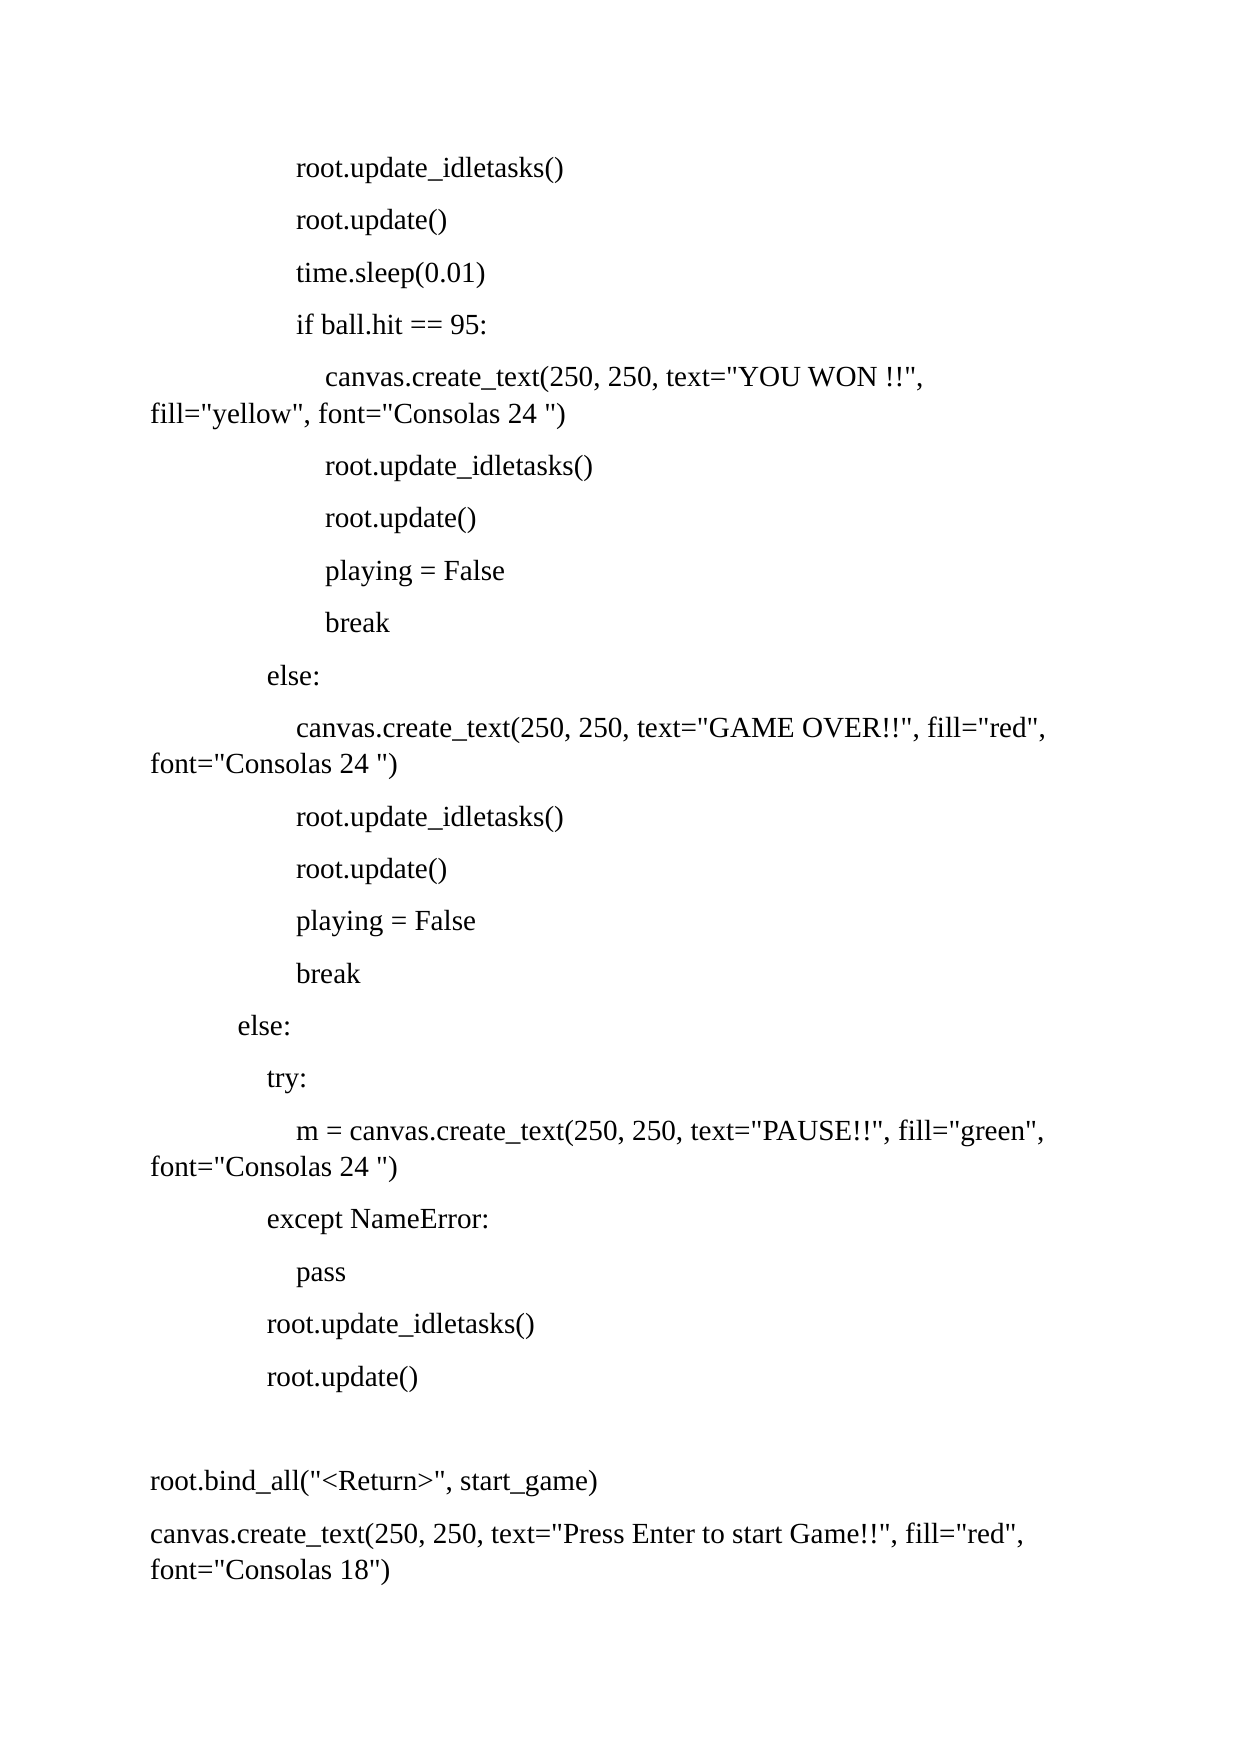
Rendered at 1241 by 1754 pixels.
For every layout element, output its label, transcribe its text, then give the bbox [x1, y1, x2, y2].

text m = canvas.create_text(250, 250, text="PAUSE!!", fill="green", font="Consolas 24 ") [150, 1113, 1090, 1183]
text time.sleep(0.01) [150, 255, 1090, 288]
text root.update() [150, 851, 1090, 884]
text except NameError: [150, 1202, 1090, 1235]
text break [150, 605, 1090, 639]
text canvas.create_text(250, 250, text="Press Enter to start Game!!", fill="red", font="Consolas 18") [150, 1516, 1090, 1586]
text root.bind_all("<Return>", start_game) [150, 1463, 1090, 1497]
text root.update_idletasks() [150, 799, 1090, 832]
text try: [150, 1061, 1090, 1094]
text else: [150, 1008, 1090, 1042]
text else: [150, 658, 1090, 691]
text root.update_idletasks() [150, 448, 1090, 482]
text root.update_idletasks() [150, 150, 1090, 183]
text canvas.create_text(250, 250, text="GAME OVER!!", fill="red", font="Consolas 24 ") [150, 710, 1090, 780]
text root.update() [150, 501, 1090, 534]
text root.update() [150, 1359, 1090, 1392]
text canvas.create_text(250, 250, text="YOU WON !!", fill="yellow", font="Consolas 24 ") [150, 359, 1090, 429]
text root.update_idletasks() [150, 1306, 1090, 1340]
text if ball.hit == 95: [150, 307, 1090, 341]
text root.update() [150, 202, 1090, 236]
text pass [150, 1254, 1090, 1287]
text playing = False [150, 553, 1090, 586]
text playing = False [150, 903, 1090, 937]
text break [150, 956, 1090, 989]
